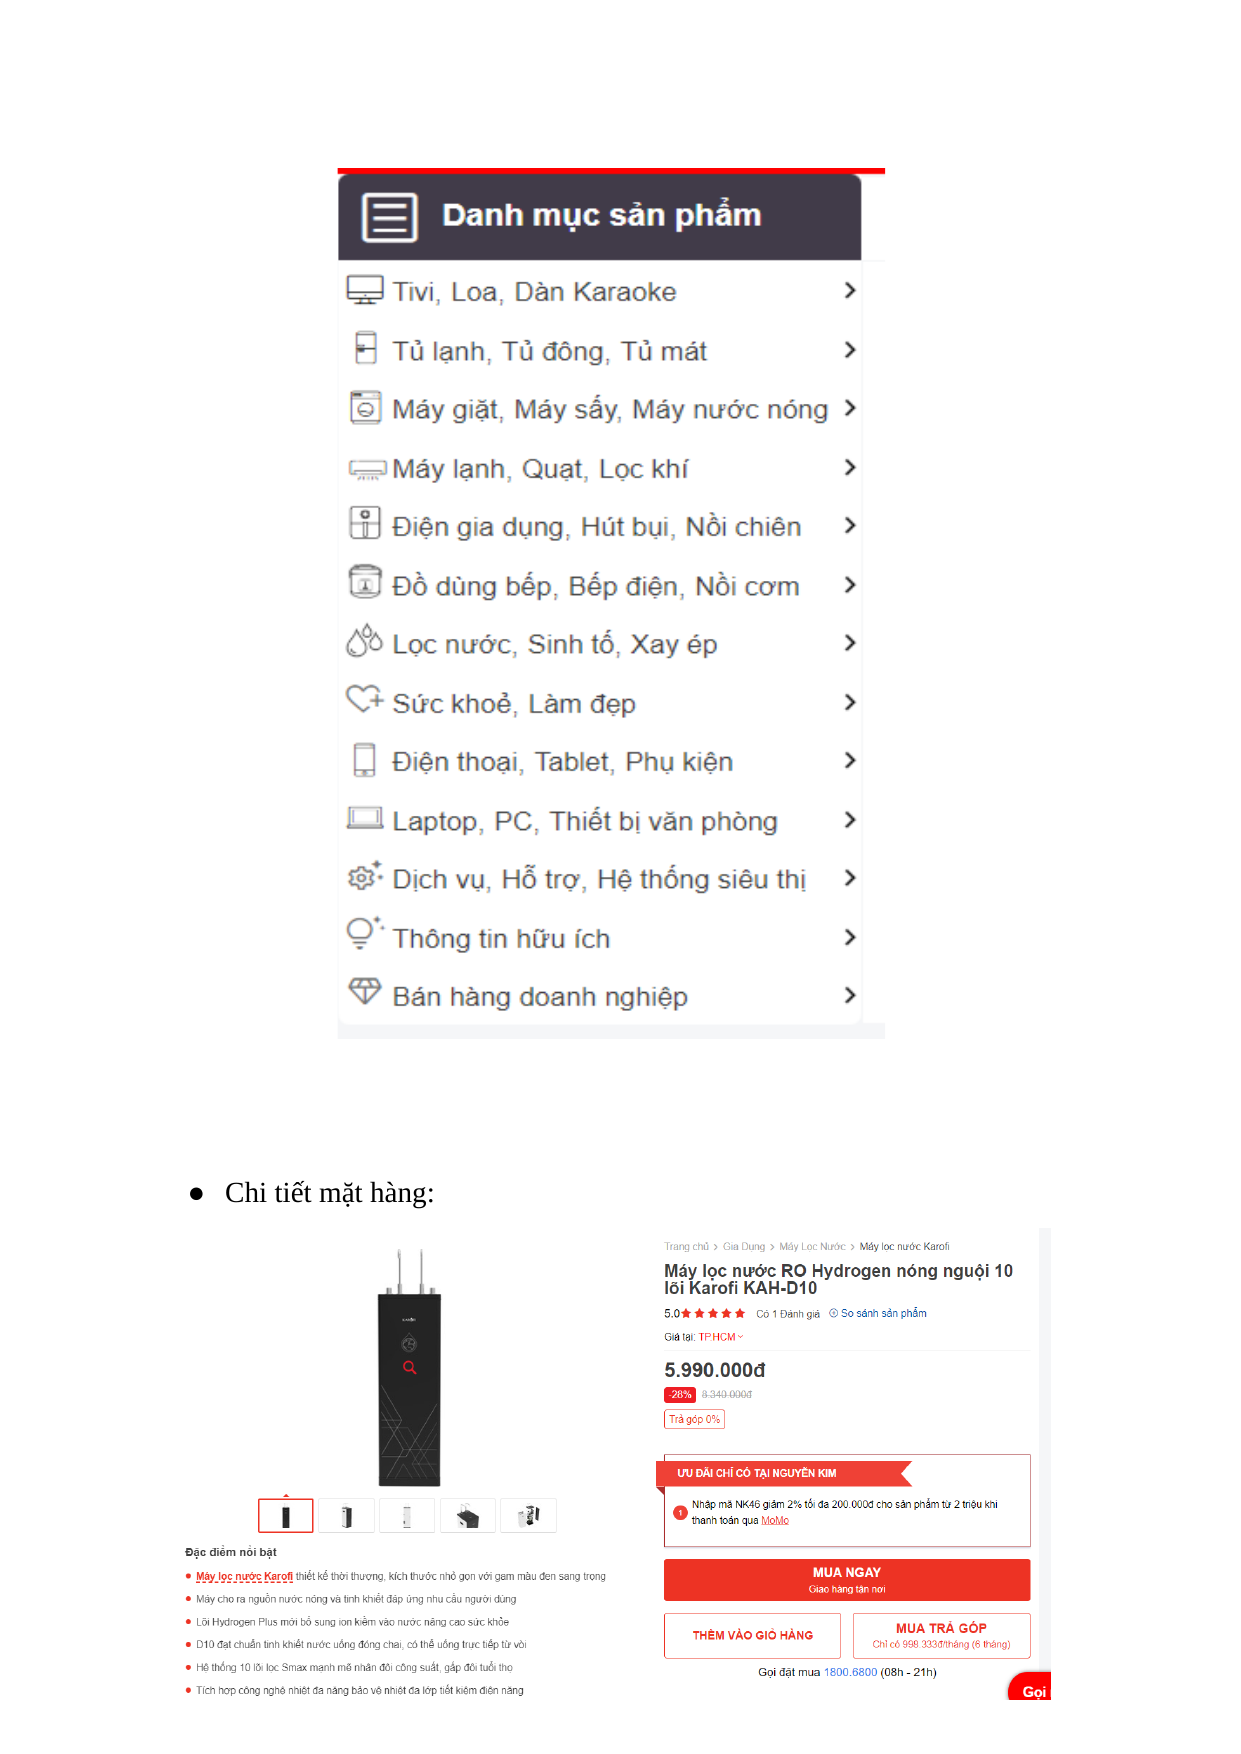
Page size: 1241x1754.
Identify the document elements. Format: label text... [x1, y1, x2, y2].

list Chi tiết mặt hàng: [187, 1175, 1090, 1209]
picture [337, 168, 886, 1039]
picture [171, 1228, 1051, 1700]
